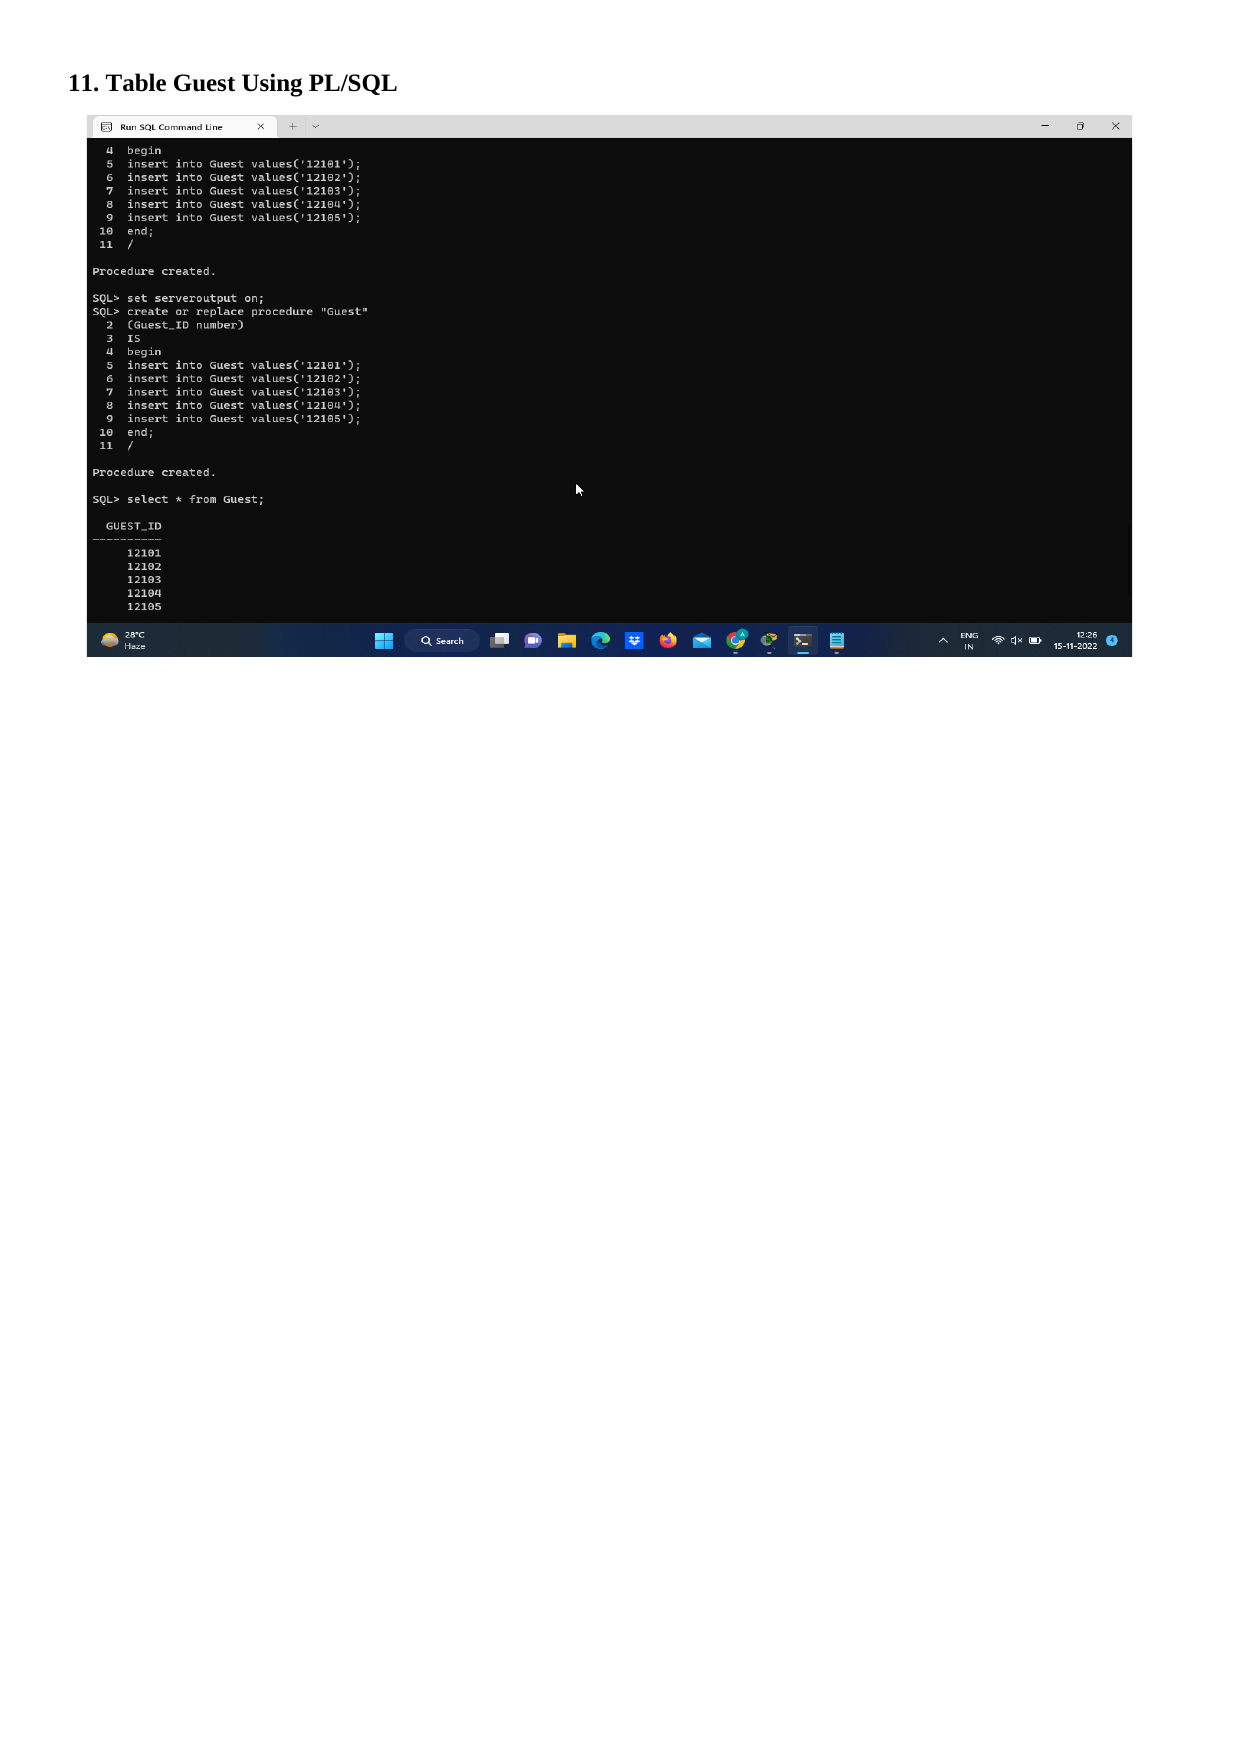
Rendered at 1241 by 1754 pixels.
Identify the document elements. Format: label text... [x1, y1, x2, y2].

text 11. Table Guest Using PL/SQL [68, 68, 1172, 97]
